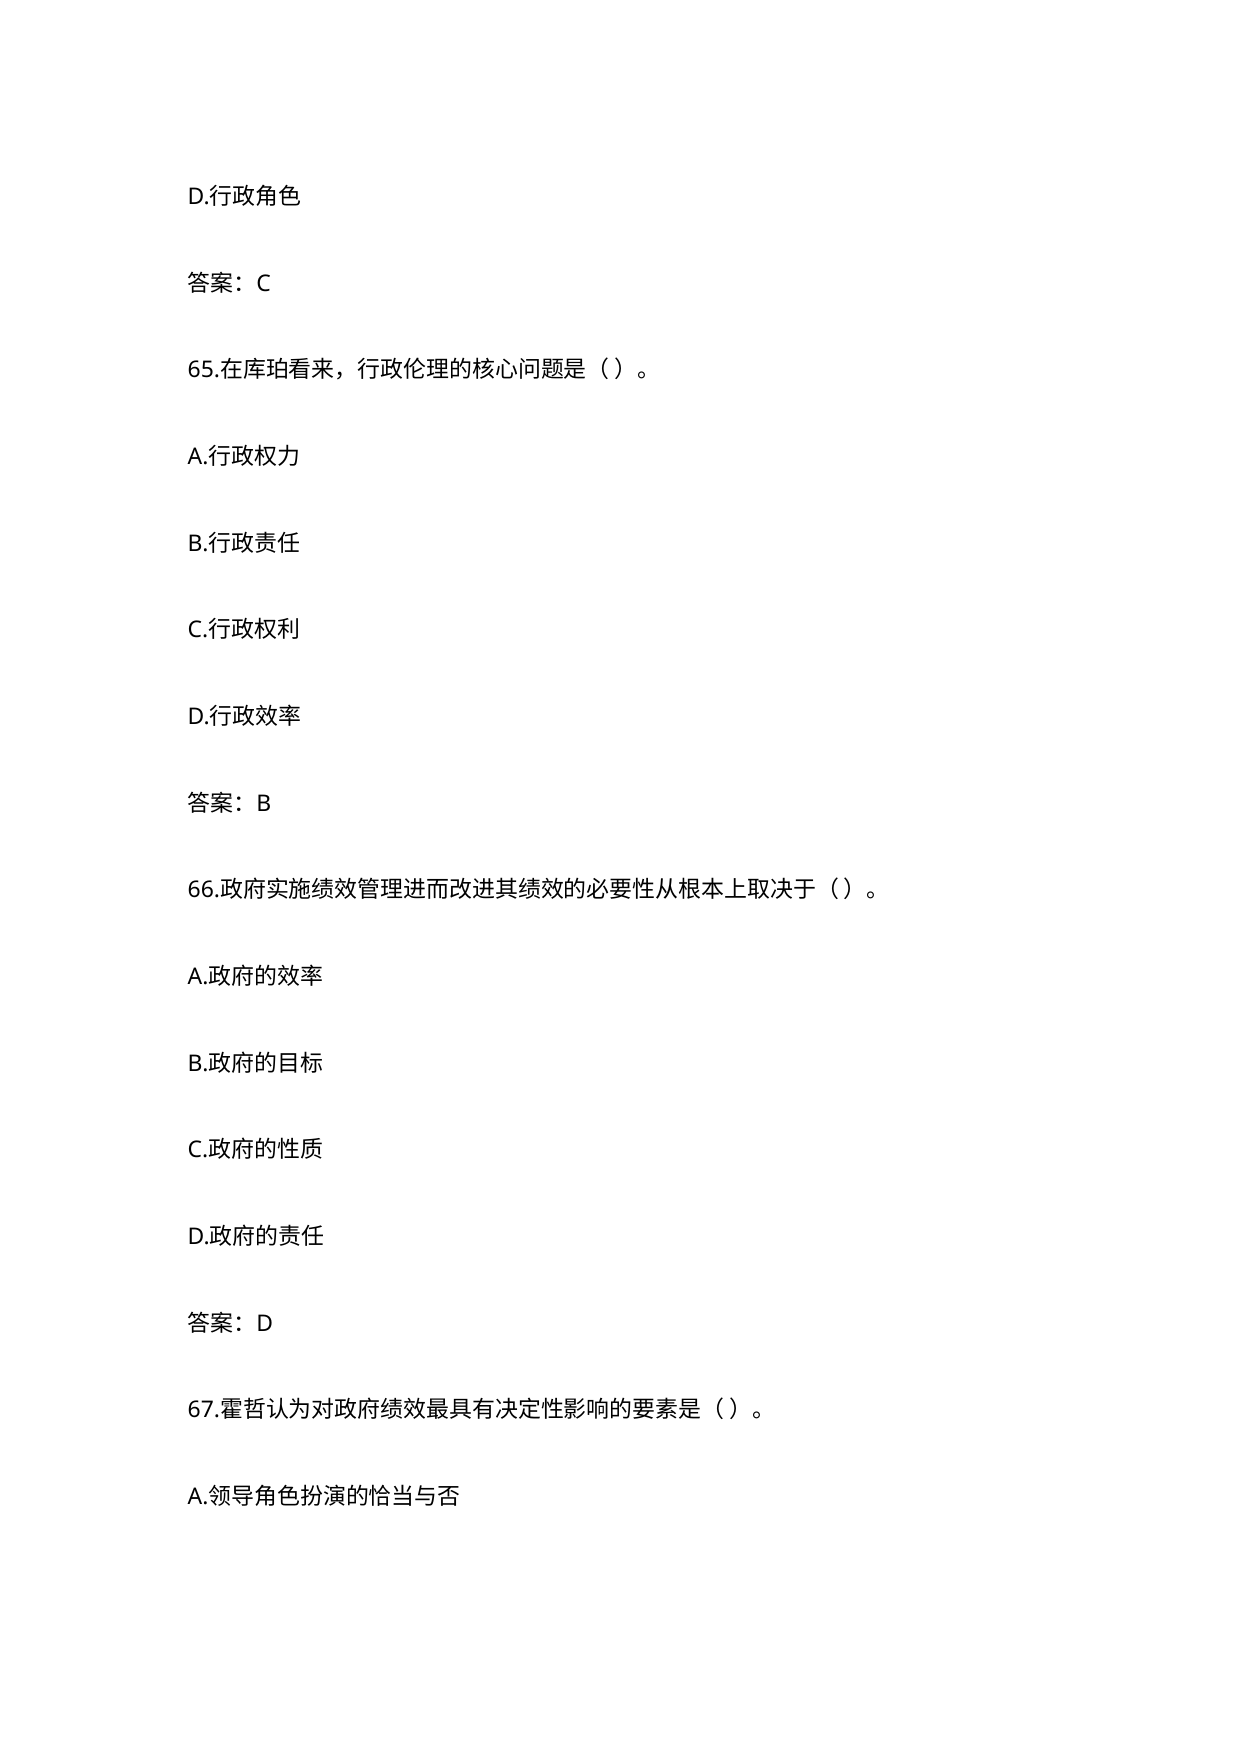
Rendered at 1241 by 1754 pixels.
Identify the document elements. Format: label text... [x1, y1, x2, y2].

text 答案：B [187, 769, 1053, 834]
text 66.政府实施绩效管理进而改进其绩效的必要性从根本上取决于（ ）。 [187, 855, 1053, 920]
text D.政府的责任 [187, 1202, 1053, 1267]
text B.行政责任 [187, 509, 1053, 574]
text B.政府的目标 [187, 1029, 1053, 1094]
text A.行政权力 [187, 422, 1053, 487]
text D.行政角色 [187, 162, 1053, 227]
text 67.霍哲认为对政府绩效最具有决定性影响的要素是（ ）。 [187, 1375, 1053, 1440]
text A.领导角色扮演的恰当与否 [187, 1462, 1053, 1527]
text D.行政效率 [187, 682, 1053, 747]
text C.政府的性质 [187, 1115, 1053, 1180]
text 答案：D [187, 1289, 1053, 1354]
text A.政府的效率 [187, 942, 1053, 1007]
text 答案：C [187, 249, 1053, 314]
text 65.在库珀看来，行政伦理的核心问题是（ ）。 [187, 335, 1053, 400]
text C.行政权利 [187, 595, 1053, 660]
